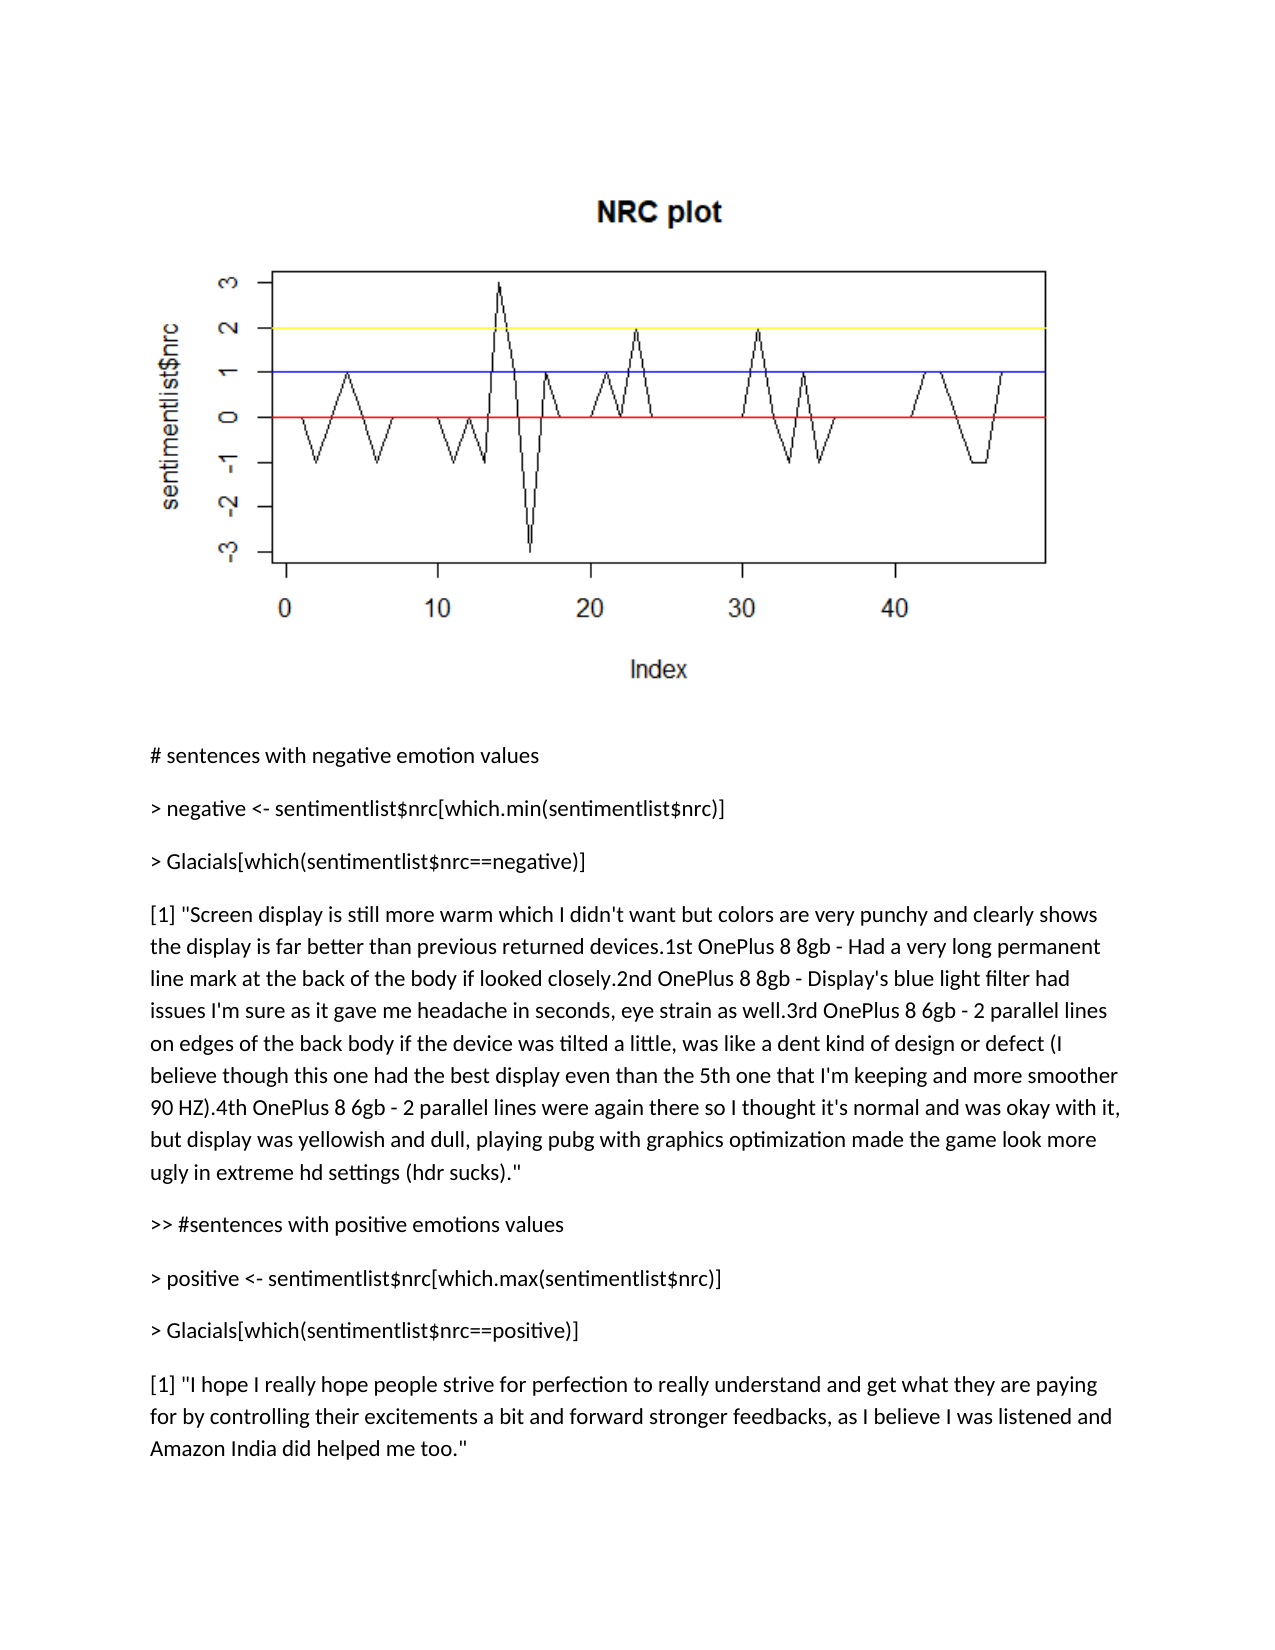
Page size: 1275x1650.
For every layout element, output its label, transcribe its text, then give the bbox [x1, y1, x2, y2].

text > Glacials[which(sentimentlist$nrc==positive)] [150, 1317, 1125, 1345]
text [1] "Screen display is still more warm which I didn't want but colors are very punchy and clearly shows the display is far better than previous returned devices.1st OnePlus 8 8gb - Had a very long permanent line mark at the back of the body if looked closely.2nd OnePlus 8 8gb - Display's blue light filter had issues I'm sure as it gave me headache in seconds, eye strain as well.3rd OnePlus 8 6gb - 2 parallel lines on edges of the back body if the device was tilted a little, was like a dent kind of design or defect (I believe though this one had the best display even than the 5th one that I'm keeping and more smoother 90 HZ).4th OnePlus 8 6gb - 2 parallel lines were again there so I thought it's normal and was okay with it, but display was yellowish and dull, playing pubg with graphics optimization made the game look more ugly in extreme hd settings (hdr sucks)." [150, 900, 1125, 1186]
text > Glacials[which(sentimentlist$nrc==negative)] [150, 847, 1125, 875]
text > negative <- sentimentlist$nrc[which.min(sentimentlist$nrc)] [150, 794, 1125, 822]
text > positive <- sentimentlist$nrc[which.max(sentimentlist$nrc)] [150, 1264, 1125, 1292]
picture [150, 150, 1109, 716]
text >> #sentences with positive emotions values [150, 1211, 1125, 1239]
text # sentences with negative emotion values [150, 741, 1125, 769]
text [1] "I hope I really hope people strive for perfection to really understand and get what they are paying for by controlling their excitements a bit and forward stronger feedbacks, as I believe I was listened and Amazon India did helped me too." [150, 1370, 1125, 1462]
